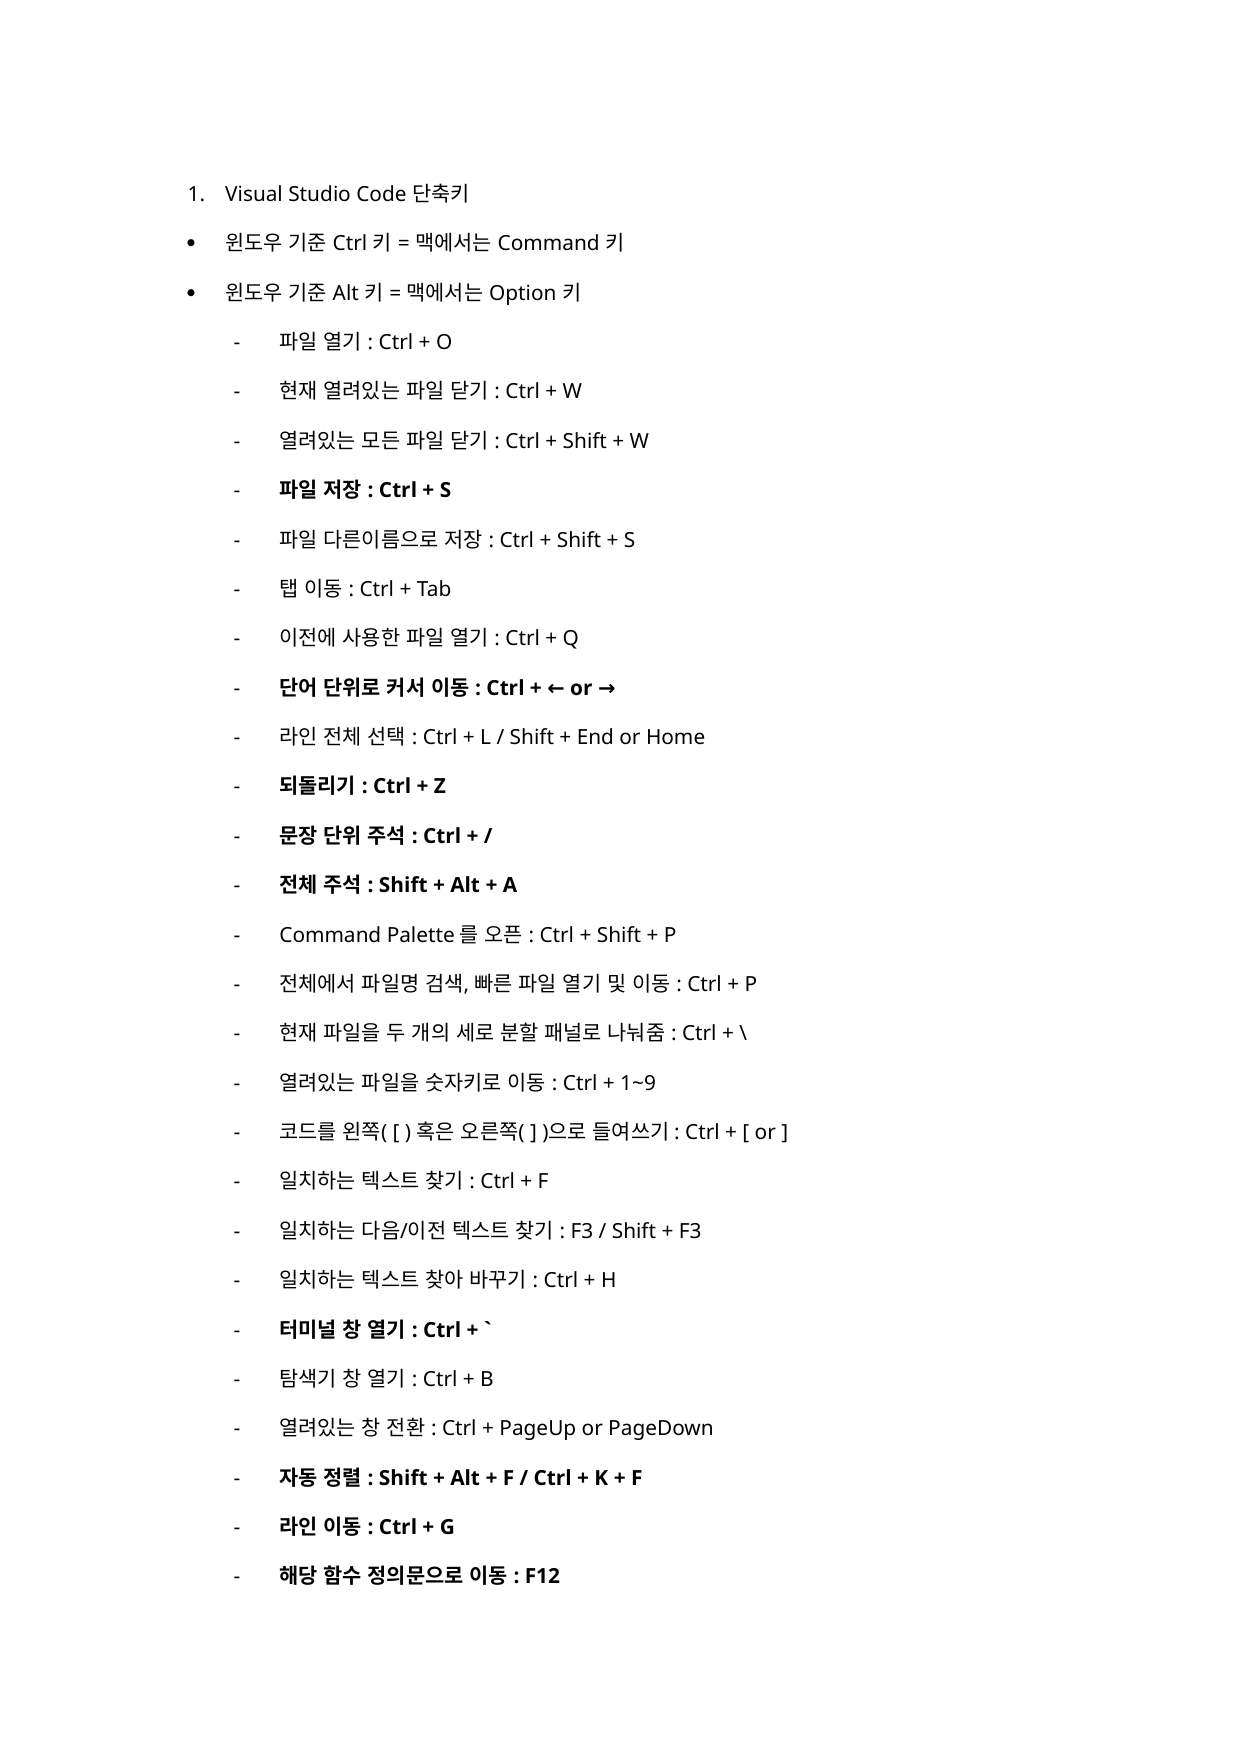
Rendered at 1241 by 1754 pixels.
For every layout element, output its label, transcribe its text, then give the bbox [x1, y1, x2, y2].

list 현재 열려있는 파일 닫기 : Ctrl + W [233, 375, 1090, 405]
list 코드를 왼쪽( [ ) 혹은 오른쪽( ] )으로 들여쓰기 : Ctrl + [ or ] [233, 1115, 1090, 1146]
list 일치하는 텍스트 찾기 : Ctrl + F [233, 1165, 1090, 1195]
list 일치하는 다음/이전 텍스트 찾기 : F3 / Shift + F3 [233, 1214, 1090, 1244]
list Command Palette를 오픈 : Ctrl + Shift + P [233, 918, 1090, 948]
list 파일 다른이름으로 저장 : Ctrl + Shift + S [233, 523, 1090, 553]
list 전체에서 파일명 검색, 빠른 파일 열기 및 이동 : Ctrl + P [233, 967, 1090, 997]
list 열려있는 파일을 숫자키로 이동 : Ctrl + 1~9 [233, 1066, 1090, 1096]
list 윈도우 기준 Ctrl 키 = 맥에서는 Command 키 [187, 227, 1090, 257]
list 되돌리기 : Ctrl + Z [233, 770, 1090, 800]
list 자동 정렬 : Shift + Alt + F / Ctrl + K + F [233, 1461, 1090, 1491]
list 터미널 창 열기 : Ctrl + ` [233, 1313, 1090, 1343]
list 해당 함수 정의문으로 이동 : F12 [233, 1560, 1090, 1590]
list Visual Studio Code 단축키 [187, 177, 1090, 207]
list 단어 단위로 커서 이동 : Ctrl + ← or → [233, 671, 1090, 701]
list 라인 전체 선택 : Ctrl + L / Shift + End or Home [233, 720, 1090, 751]
list 이전에 사용한 파일 열기 : Ctrl + Q [233, 622, 1090, 652]
list 문장 단위 주석 : Ctrl + / [233, 819, 1090, 849]
list 파일 저장 : Ctrl + S [233, 473, 1090, 504]
list 열려있는 모든 파일 닫기 : Ctrl + Shift + W [233, 424, 1090, 454]
list 라인 이동 : Ctrl + G [233, 1510, 1090, 1541]
list 전체 주석 : Shift + Alt + A [233, 868, 1090, 899]
list 윈도우 기준 Alt 키 = 맥에서는 Option 키 [187, 276, 1090, 306]
list 열려있는 창 전환 : Ctrl + PageUp or PageDown [233, 1412, 1090, 1442]
list 파일 열기 : Ctrl + O [233, 325, 1090, 356]
list 탐색기 창 열기 : Ctrl + B [233, 1362, 1090, 1392]
list 현재 파일을 두 개의 세로 분할 패널로 나눠줌 : Ctrl + \ [233, 1017, 1090, 1047]
list 탭 이동 : Ctrl + Tab [233, 572, 1090, 602]
list 일치하는 텍스트 찾아 바꾸기 : Ctrl + H [233, 1263, 1090, 1294]
